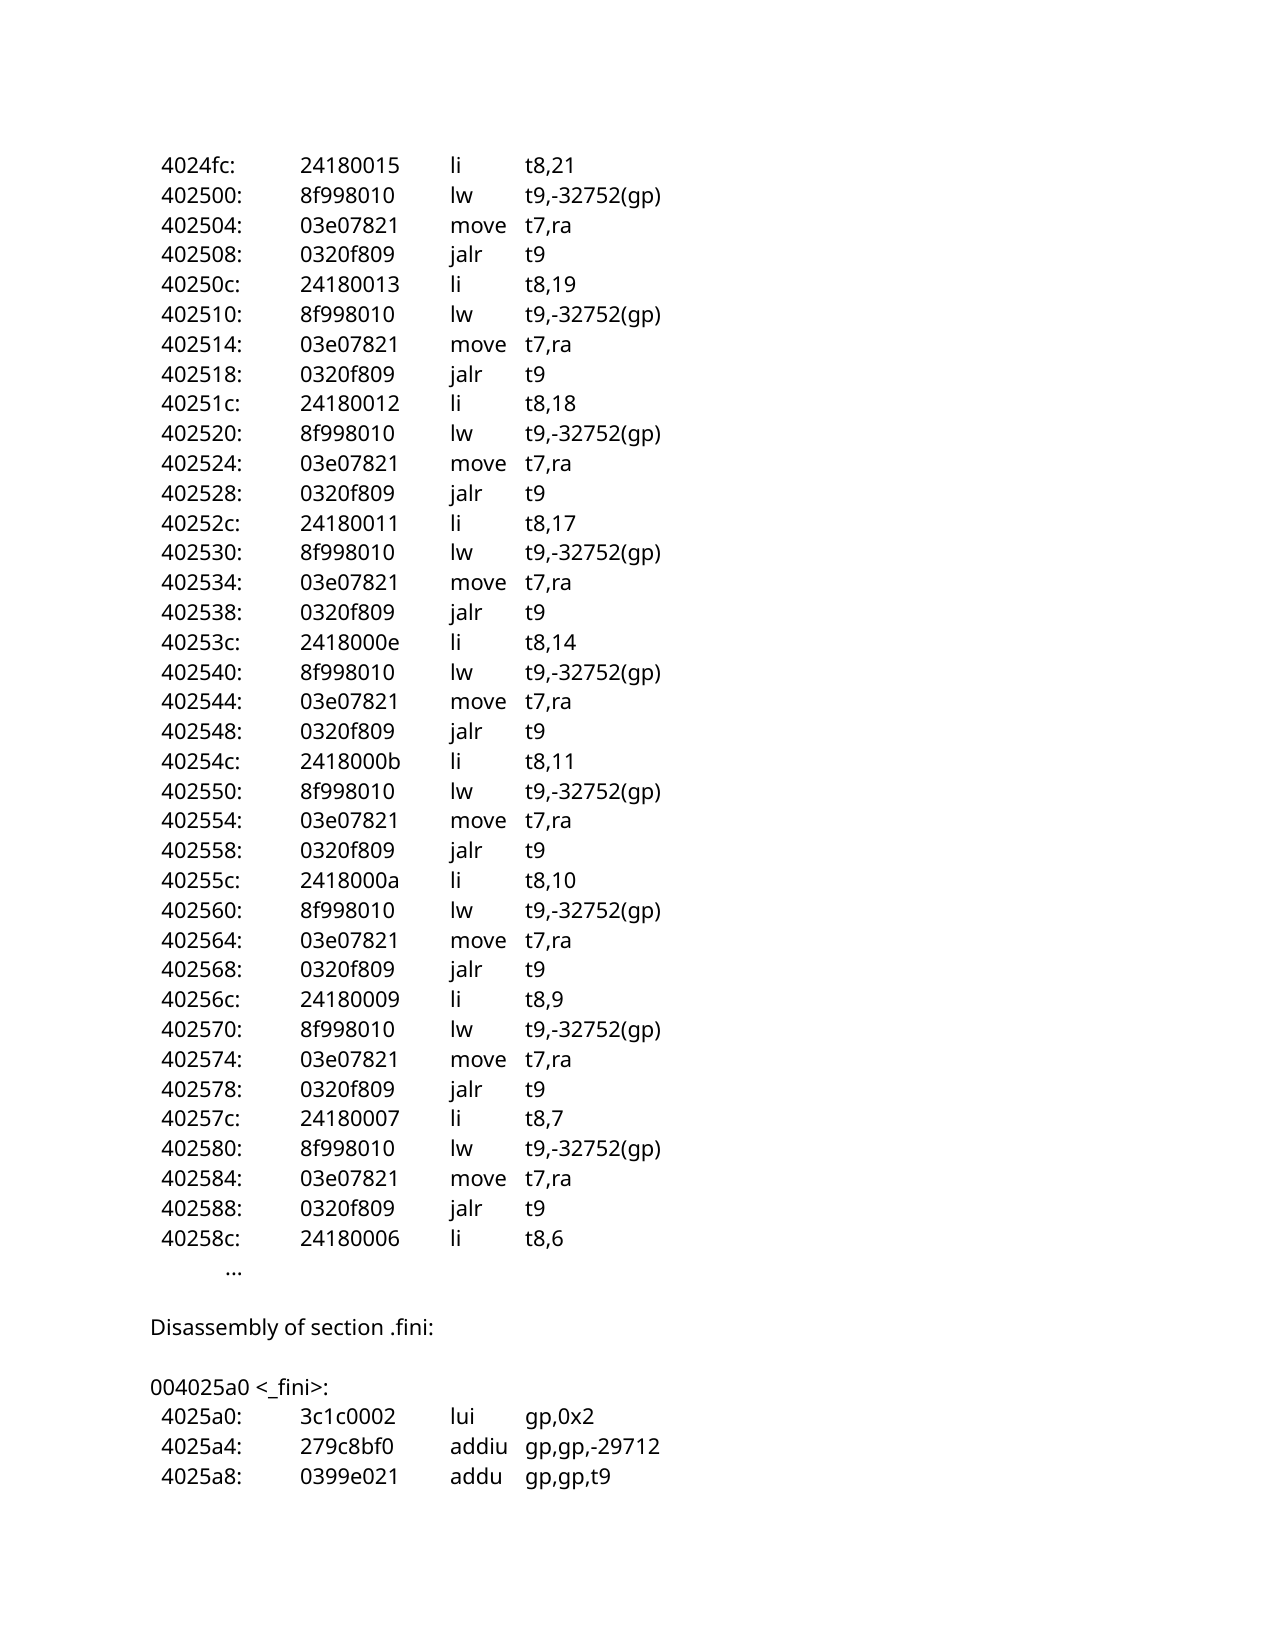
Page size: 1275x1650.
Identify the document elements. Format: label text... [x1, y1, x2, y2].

text 402588: 0320f809 jalr t9 [150, 1193, 1125, 1222]
text 40250c: 24180013 li t8,19 [150, 269, 1125, 299]
text 402548: 0320f809 jalr t9 [150, 716, 1125, 746]
text 40253c: 2418000e li t8,14 [150, 627, 1125, 656]
text 402560: 8f998010 lw t9,-32752(gp) [150, 895, 1125, 924]
text 402500: 8f998010 lw t9,-32752(gp) [150, 180, 1125, 209]
text 402544: 03e07821 move t7,ra [150, 686, 1125, 716]
text 402520: 8f998010 lw t9,-32752(gp) [150, 418, 1125, 448]
text 40254c: 2418000b li t8,11 [150, 746, 1125, 776]
text 402570: 8f998010 lw t9,-32752(gp) [150, 1014, 1125, 1044]
text 402534: 03e07821 move t7,ra [150, 567, 1125, 597]
text 402554: 03e07821 move t7,ra [150, 805, 1125, 835]
text 40252c: 24180011 li t8,17 [150, 507, 1125, 537]
text 40258c: 24180006 li t8,6 [150, 1222, 1125, 1252]
text 402504: 03e07821 move t7,ra [150, 209, 1125, 239]
text 402584: 03e07821 move t7,ra [150, 1163, 1125, 1193]
text 402530: 8f998010 lw t9,-32752(gp) [150, 537, 1125, 567]
text 402538: 0320f809 jalr t9 [150, 597, 1125, 627]
text 402574: 03e07821 move t7,ra [150, 1044, 1125, 1073]
text 402558: 0320f809 jalr t9 [150, 835, 1125, 865]
text 402508: 0320f809 jalr t9 [150, 239, 1125, 269]
text 40255c: 2418000a li t8,10 [150, 865, 1125, 895]
text 402550: 8f998010 lw t9,-32752(gp) [150, 776, 1125, 805]
text 402518: 0320f809 jalr t9 [150, 358, 1125, 388]
text 4024fc: 24180015 li t8,21 [150, 150, 1125, 180]
text 402564: 03e07821 move t7,ra [150, 924, 1125, 954]
text 402510: 8f998010 lw t9,-32752(gp) [150, 299, 1125, 329]
text 402514: 03e07821 move t7,ra [150, 329, 1125, 358]
text ... [150, 1252, 1125, 1282]
text Disassembly of section .fini: [150, 1312, 1125, 1342]
text 40256c: 24180009 li t8,9 [150, 984, 1125, 1014]
text 004025a0 <_fini>: [150, 1371, 1125, 1401]
text 402568: 0320f809 jalr t9 [150, 954, 1125, 984]
text 4025a0: 3c1c0002 lui gp,0x2 [150, 1401, 1125, 1431]
text 402528: 0320f809 jalr t9 [150, 478, 1125, 507]
text 402578: 0320f809 jalr t9 [150, 1073, 1125, 1103]
text 402524: 03e07821 move t7,ra [150, 448, 1125, 478]
text 402540: 8f998010 lw t9,-32752(gp) [150, 656, 1125, 686]
text 4025a8: 0399e021 addu gp,gp,t9 [150, 1461, 1125, 1491]
text 40257c: 24180007 li t8,7 [150, 1103, 1125, 1133]
text 402580: 8f998010 lw t9,-32752(gp) [150, 1133, 1125, 1163]
text 4025a4: 279c8bf0 addiu gp,gp,-29712 [150, 1431, 1125, 1461]
text 40251c: 24180012 li t8,18 [150, 388, 1125, 418]
